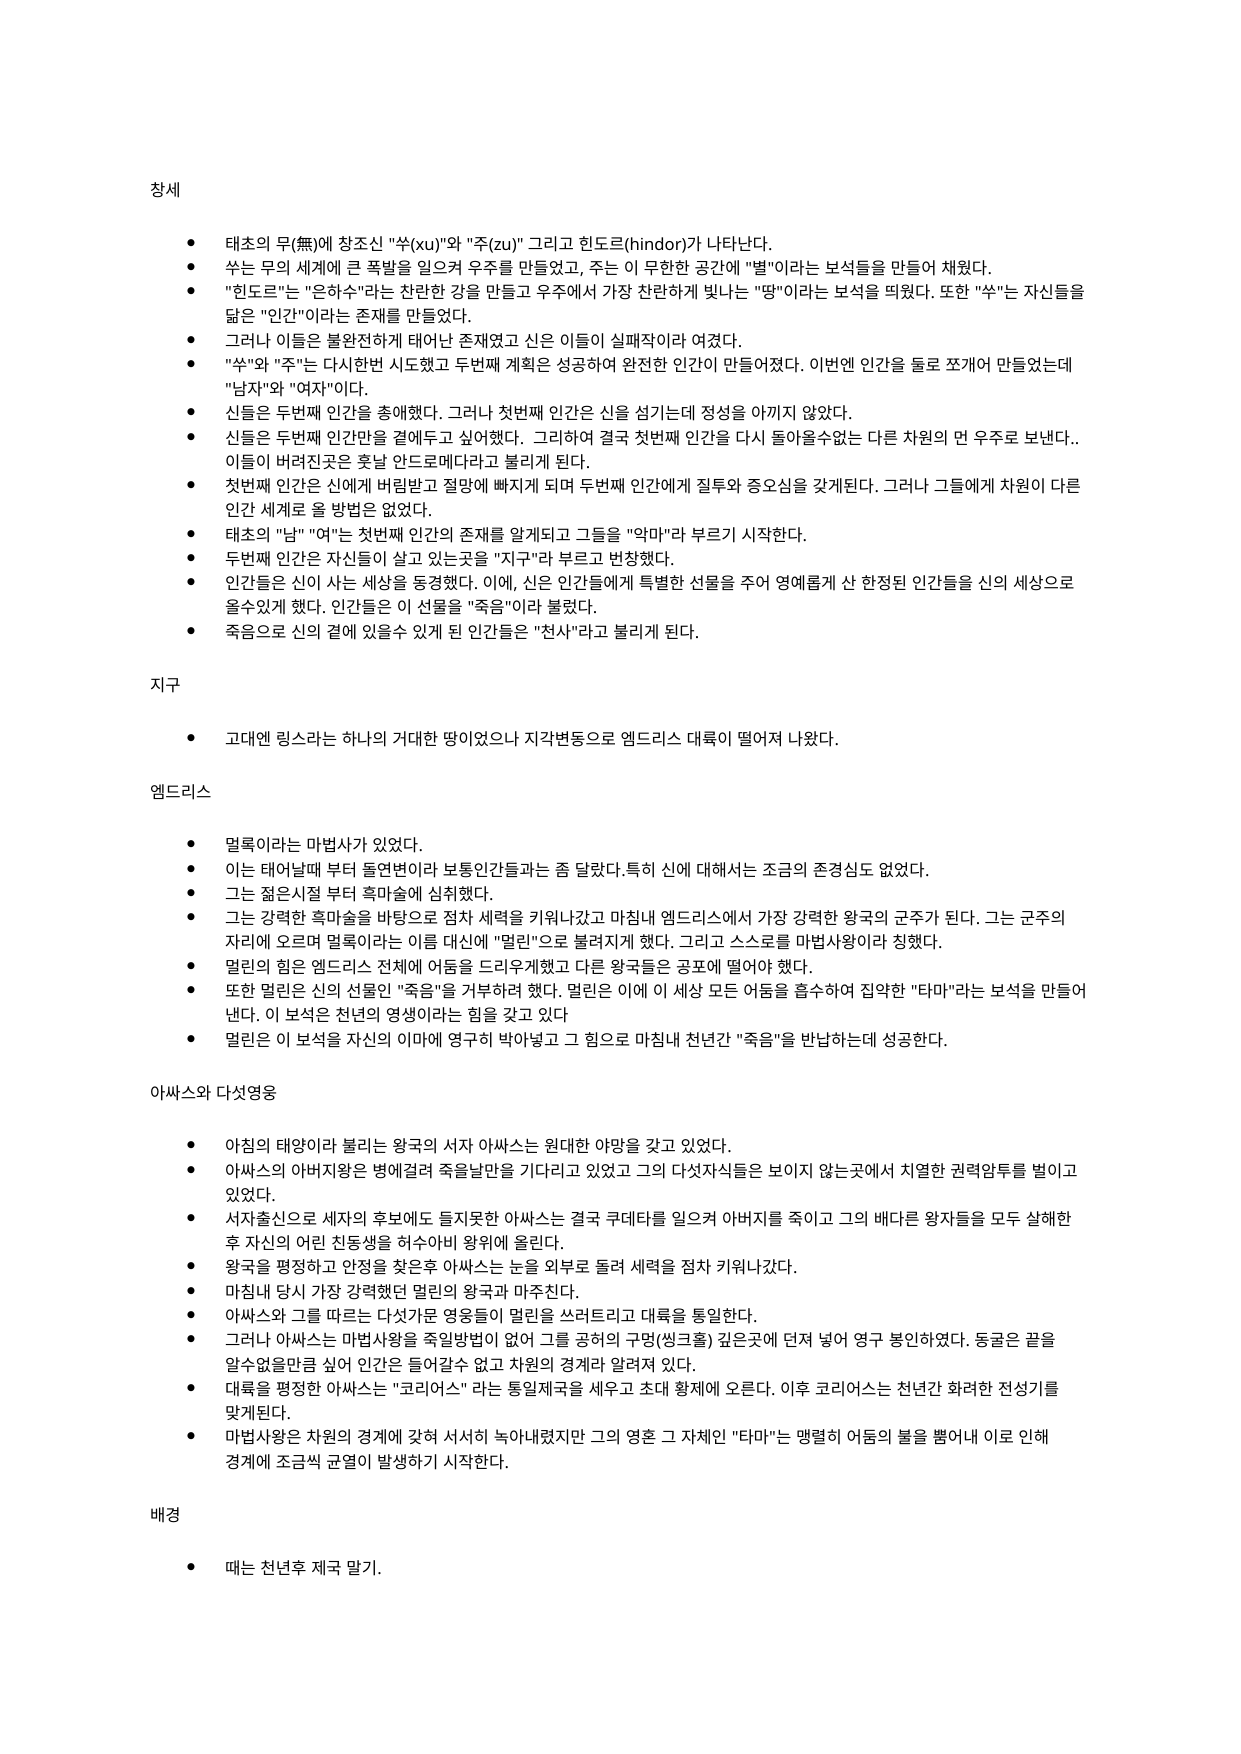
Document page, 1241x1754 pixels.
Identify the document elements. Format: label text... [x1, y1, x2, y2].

list "쑤"와 "주"는 다시한번 시도했고 두번째 계획은 성공하여 완전한 인간이 만들어졌다. 이번엔 인간을 둘로 쪼개어 만들었는데 "남자"와 "여자"이다. [187, 352, 1090, 400]
list 때는 천년후 제국 말기. [187, 1555, 1090, 1580]
list 죽음으로 신의 곁에 있을수 있게 된 인간들은 "천사"라고 불리게 된다. [187, 619, 1090, 643]
list 마법사왕은 차원의 경계에 갖혀 서서히 녹아내렸지만 그의 영혼 그 자체인 "타마"는 맹렬히 어둠의 불을 뿜어내 이로 인해 경계에 조금씩 균열이 발생하기 시작한다. [187, 1424, 1090, 1473]
text 엠드리스 [150, 779, 1090, 803]
list 그는 젊은시절 부터 흑마술에 심취했다. [187, 881, 1090, 905]
list 그러나 아싸스는 마법사왕을 죽일방법이 없어 그를 공허의 구멍(씽크홀) 깊은곳에 던져 넣어 영구 봉인하였다. 동굴은 끝을 알수없을만큼 싶어 인간은 들어갈수 없고 차원의 경계라 알려져 있다. [187, 1327, 1090, 1376]
list 대륙을 평정한 아싸스는 "코리어스" 라는 통일제국을 세우고 초대 황제에 오른다. 이후 코리어스는 천년간 화려한 전성기를 맞게된다. [187, 1376, 1090, 1424]
text 아싸스와 다섯영웅 [150, 1080, 1090, 1104]
list 그는 강력한 흑마술을 바탕으로 점차 세력을 키워나갔고 마침내 엠드리스에서 가장 강력한 왕국의 군주가 된다. 그는 군주의 자리에 오르며 멀록이라는 이름 대신에 "멀린"으로 불려지게 했다. 그리고 스스로를 마법사왕이라 칭했다. [187, 905, 1090, 954]
list 멀린의 힘은 엠드리스 전체에 어둠을 드리우게했고 다른 왕국들은 공포에 떨어야 했다. [187, 954, 1090, 978]
list 두번째 인간은 자신들이 살고 있는곳을 "지구"라 부르고 번창했다. [187, 546, 1090, 570]
list 서자출신으로 세자의 후보에도 들지못한 아싸스는 결국 쿠데타를 일으켜 아버지를 죽이고 그의 배다른 왕자들을 모두 살해한 후 자신의 어린 친동생을 허수아비 왕위에 올린다. [187, 1206, 1090, 1254]
list 쑤는 무의 세계에 큰 폭발을 일으켜 우주를 만들었고, 주는 이 무한한 공간에 "별"이라는 보석들을 만들어 채웠다. [187, 255, 1090, 279]
text 배경 [150, 1502, 1090, 1526]
list 아싸스의 아버지왕은 병에걸려 죽을날만을 기다리고 있었고 그의 다섯자식들은 보이지 않는곳에서 치열한 권력암투를 벌이고 있었다. [187, 1158, 1090, 1206]
list 아침의 태양이라 불리는 왕국의 서자 아싸스는 원대한 야망을 갖고 있었다. [187, 1133, 1090, 1158]
list "힌도르"는 "은하수"라는 찬란한 강을 만들고 우주에서 가장 찬란하게 빛나는 "땅"이라는 보석을 띄웠다. 또한 "쑤"는 자신들을 닮은 "인간"이라는 존재를 만들었다. [187, 279, 1090, 328]
list 마침내 당시 가장 강력했던 멀린의 왕국과 마주친다. [187, 1279, 1090, 1303]
list 태초의 "남" "여"는 첫번째 인간의 존재를 알게되고 그들을 "악마"라 부르기 시작한다. [187, 522, 1090, 546]
list 첫번째 인간은 신에게 버림받고 절망에 빠지게 되며 두번째 인간에게 질투와 증오심을 갖게된다. 그러나 그들에게 차원이 다른 인간 세계로 올 방법은 없었다. [187, 473, 1090, 522]
list 고대엔 링스라는 하나의 거대한 땅이었으나 지각변동으로 엠드리스 대륙이 떨어져 나왔다. [187, 726, 1090, 750]
list 왕국을 평정하고 안정을 찾은후 아싸스는 눈을 외부로 돌려 세력을 점차 키워나갔다. [187, 1254, 1090, 1279]
list 이는 태어날때 부터 돌연변이라 보통인간들과는 좀 달랐다.특히 신에 대해서는 조금의 존경심도 없었다. [187, 857, 1090, 881]
text 창세 [150, 177, 1090, 201]
list 멀린은 이 보석을 자신의 이마에 영구히 박아넣고 그 힘으로 마침내 천년간 "죽음"을 반납하는데 성공한다. [187, 1027, 1090, 1051]
text 지구 [150, 672, 1090, 696]
list 멀록이라는 마법사가 있었다. [187, 832, 1090, 857]
list 아싸스와 그를 따르는 다섯가문 영웅들이 멀린을 쓰러트리고 대륙을 통일한다. [187, 1303, 1090, 1327]
list 신들은 두번째 인간만을 곁에두고 싶어했다. 그리하여 결국 첫번째 인간을 다시 돌아올수없는 다른 차원의 먼 우주로 보낸다.. 이들이 버려진곳은 훗날 안드로메다라고 불리게 된다. [187, 425, 1090, 473]
list 인간들은 신이 사는 세상을 동경했다. 이에, 신은 인간들에게 특별한 선물을 주어 영예롭게 산 한정된 인간들을 신의 세상으로 올수있게 했다. 인간들은 이 선물을 "죽음"이라 불렀다. [187, 570, 1090, 619]
list 태초의 무(無)에 창조신 "쑤(xu)"와 "주(zu)" 그리고 힌도르(hindor)가 나타난다. [187, 231, 1090, 255]
list 또한 멀린은 신의 선물인 "죽음"을 거부하려 했다. 멀린은 이에 이 세상 모든 어둠을 흡수하여 집약한 "타마"라는 보석을 만들어 낸다. 이 보석은 천년의 영생이라는 힘을 갖고 있다 [187, 978, 1090, 1027]
list 신들은 두번째 인간을 총애했다. 그러나 첫번째 인간은 신을 섬기는데 정성을 아끼지 않았다. [187, 400, 1090, 425]
list 그러나 이들은 불완전하게 태어난 존재였고 신은 이들이 실패작이라 여겼다. [187, 328, 1090, 352]
